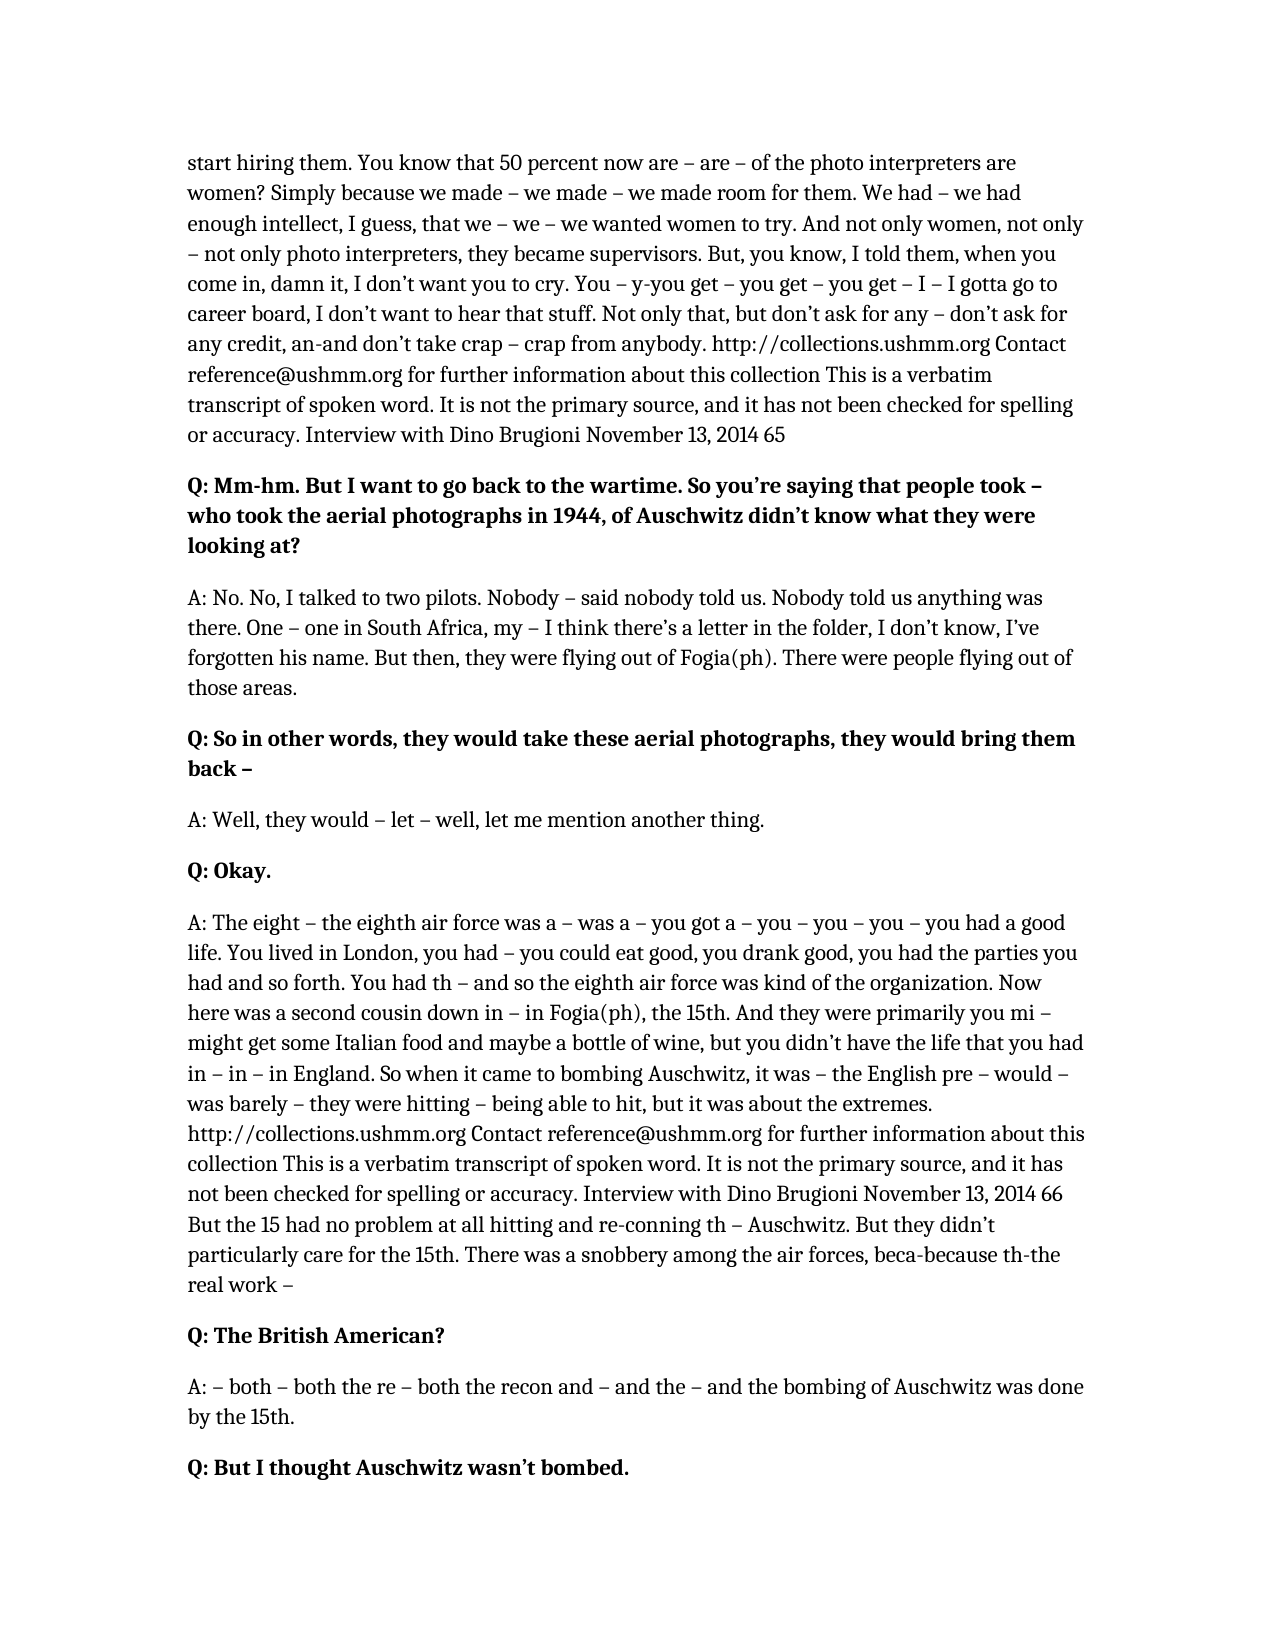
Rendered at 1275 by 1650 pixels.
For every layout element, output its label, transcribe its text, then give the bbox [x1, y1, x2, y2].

text Q: The British American? [187, 1323, 1087, 1349]
text A: – both – both the re – both the recon and – and the – and the bombing of Auschwitz was done by the 15th. [187, 1374, 1087, 1431]
text A: Well, they would – let – well, let me mention another thing. [187, 807, 1087, 834]
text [187, 150, 1087, 448]
text A: The eight – the eighth air force was a – was a – you got a – you – you – you – you had a good life. You lived in London, you had – you could eat good, you drank good, you had the parties you had and so forth. You had th – and so the eighth air force was kind of the organization. Now here was a second cousin down in – in Fogia(ph), the 15th. And they were primarily you mi – might get some Italian food and maybe a bottle of wine, but you didn’t have the life that you had in – in – in England. So when it came to bombing Auschwitz, it was – the English pre – would – was barely – they were hitting – being able to hit, but it was about the extremes. http://collections.ushmm.org Contact reference@ushmm.org for further information about this collection This is a verbatim transcript of spoken word. It is not the primary source, and it has not been checked for spelling or accuracy. Interview with Dino Brugioni November 13, 2014 66 But the 15 had no problem at all hitting and re-conning th – Auschwitz. But they didn’t particularly care for the 15th. There was a snobbery among the air forces, beca-because th-the real work – [187, 909, 1087, 1298]
text A: No. No, I talked to two pilots. Nobody – said nobody told us. Nobody told us anything was there. One – one in South Africa, my – I think there’s a letter in the folder, I don’t know, I’ve forgotten his name. But then, they were flying out of Fogia(ph). There were people flying out of those areas. [187, 584, 1087, 701]
text Q: But I thought Auschwitz wasn’t bombed. [187, 1455, 1087, 1482]
text Q: Mm-hm. But I want to go back to the wartime. So you’re saying that people took – who took the aerial photographs in 1944, of Auschwitz didn’t know what they were looking at? [187, 473, 1087, 560]
text Q: So in other words, they would take these aerial photographs, they would bring them back – [187, 726, 1087, 783]
text Q: Okay. [187, 858, 1087, 885]
